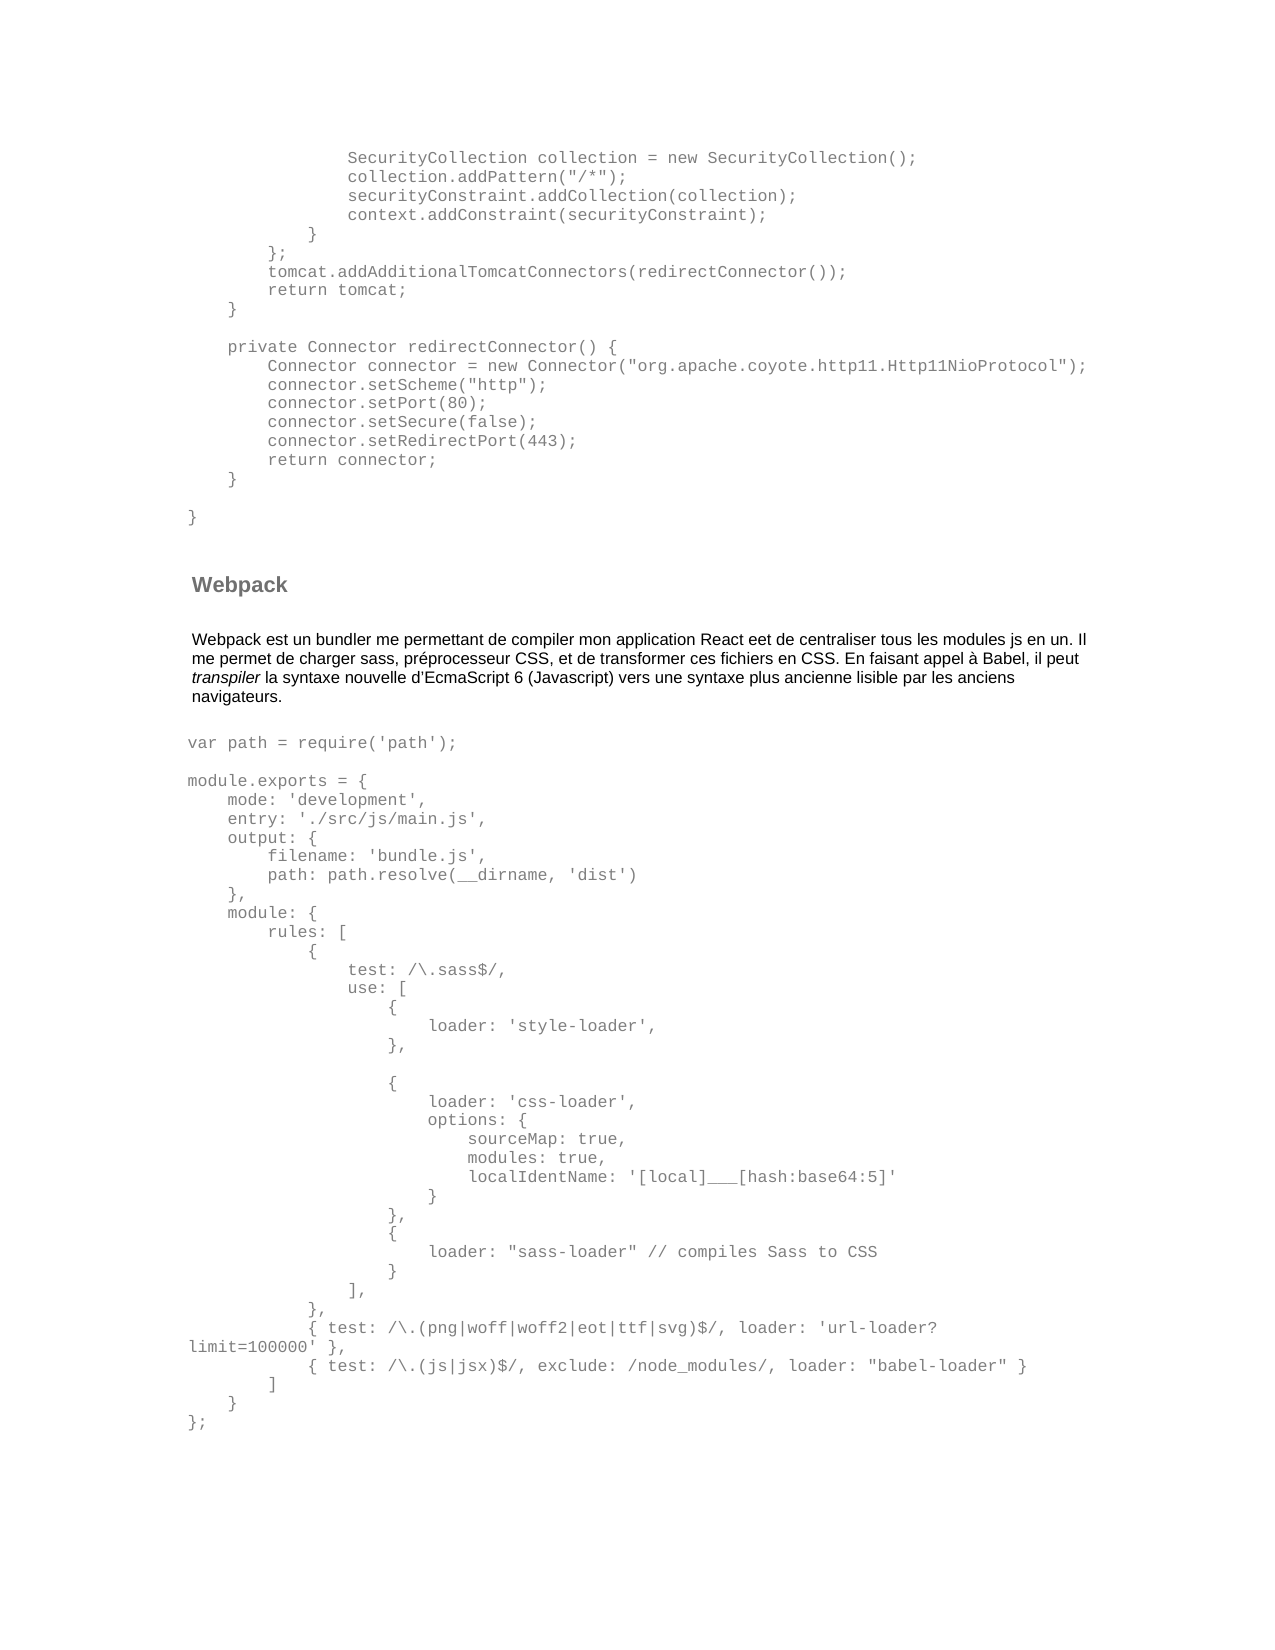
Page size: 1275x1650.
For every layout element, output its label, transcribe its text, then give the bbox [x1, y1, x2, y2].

text sourceMap: true, [187, 1131, 1087, 1150]
text loader: "sass-loader" // compiles Sass to CSS [187, 1244, 1087, 1263]
text modules: true, [187, 1150, 1087, 1168]
text use: [ [187, 980, 1087, 999]
text }, [187, 1037, 1087, 1055]
text localIdentName: '[local]___[hash:base64:5]' [187, 1168, 1087, 1187]
text } [187, 1395, 1087, 1414]
text connector.setRedirectPort(443); [187, 433, 1087, 452]
text connector.setSecure(false); [187, 414, 1087, 433]
text { test: /\.(png|woff|woff2|eot|ttf|svg)$/, loader: 'url-loader?limit=100000' }, [187, 1319, 1087, 1357]
text } [187, 1263, 1087, 1282]
text }, [187, 886, 1087, 904]
text } [187, 508, 1087, 527]
text tomcat.addAdditionalTomcatConnectors(redirectConnector()); [187, 263, 1087, 282]
text rules: [ [187, 923, 1087, 942]
text SecurityCollection collection = new SecurityCollection(); [187, 150, 1087, 169]
text }; [187, 244, 1087, 263]
text mode: 'development', [187, 791, 1087, 810]
text var path = require('path'); [187, 735, 1087, 754]
text { [187, 1225, 1087, 1244]
text { [187, 1074, 1087, 1093]
text module.exports = { [187, 773, 1087, 791]
text ], [187, 1282, 1087, 1301]
text } [187, 301, 1087, 320]
text ] [187, 1376, 1087, 1395]
text connector.setPort(80); [187, 395, 1087, 414]
text { [187, 942, 1087, 961]
text path: path.resolve(__dirname, 'dist') [187, 867, 1087, 886]
text private Connector redirectConnector() { [187, 338, 1087, 357]
text Webpack [192, 572, 1087, 597]
text loader: 'style-loader', [187, 1018, 1087, 1037]
text securityConstraint.addCollection(collection); [187, 188, 1087, 207]
text { test: /\.(js|jsx)$/, exclude: /node_modules/, loader: "babel-loader" } [187, 1357, 1087, 1376]
text context.addConstraint(securityConstraint); [187, 207, 1087, 225]
text options: { [187, 1112, 1087, 1131]
text output: { [187, 829, 1087, 848]
text test: /\.sass$/, [187, 961, 1087, 980]
text } [187, 471, 1087, 489]
text } [187, 1187, 1087, 1206]
text connector.setScheme("http"); [187, 376, 1087, 395]
text }; [187, 1414, 1087, 1432]
text Connector connector = new Connector("org.apache.coyote.http11.Http11NioProtocol"); [187, 357, 1087, 376]
text loader: 'css-loader', [187, 1093, 1087, 1112]
text return connector; [187, 452, 1087, 471]
text } [187, 225, 1087, 244]
text filename: 'bundle.js', [187, 848, 1087, 867]
text }, [187, 1206, 1087, 1225]
text Webpack est un bundler me permettant de compiler mon application React eet de centraliser tous les modules js en un. Il me permet de charger sass, préprocesseur CSS, et de transformer ces fichiers en CSS. En faisant appel à Babel, il peut transpiler la syntaxe nouvelle d’EcmaScript 6 (Javascript) vers une syntaxe plus ancienne lisible par les anciens navigateurs. [192, 629, 1087, 706]
text { [187, 999, 1087, 1018]
text return tomcat; [187, 282, 1087, 301]
text module: { [187, 904, 1087, 923]
text }, [187, 1301, 1087, 1319]
text entry: './src/js/main.js', [187, 810, 1087, 829]
text collection.addPattern("/*"); [187, 169, 1087, 188]
